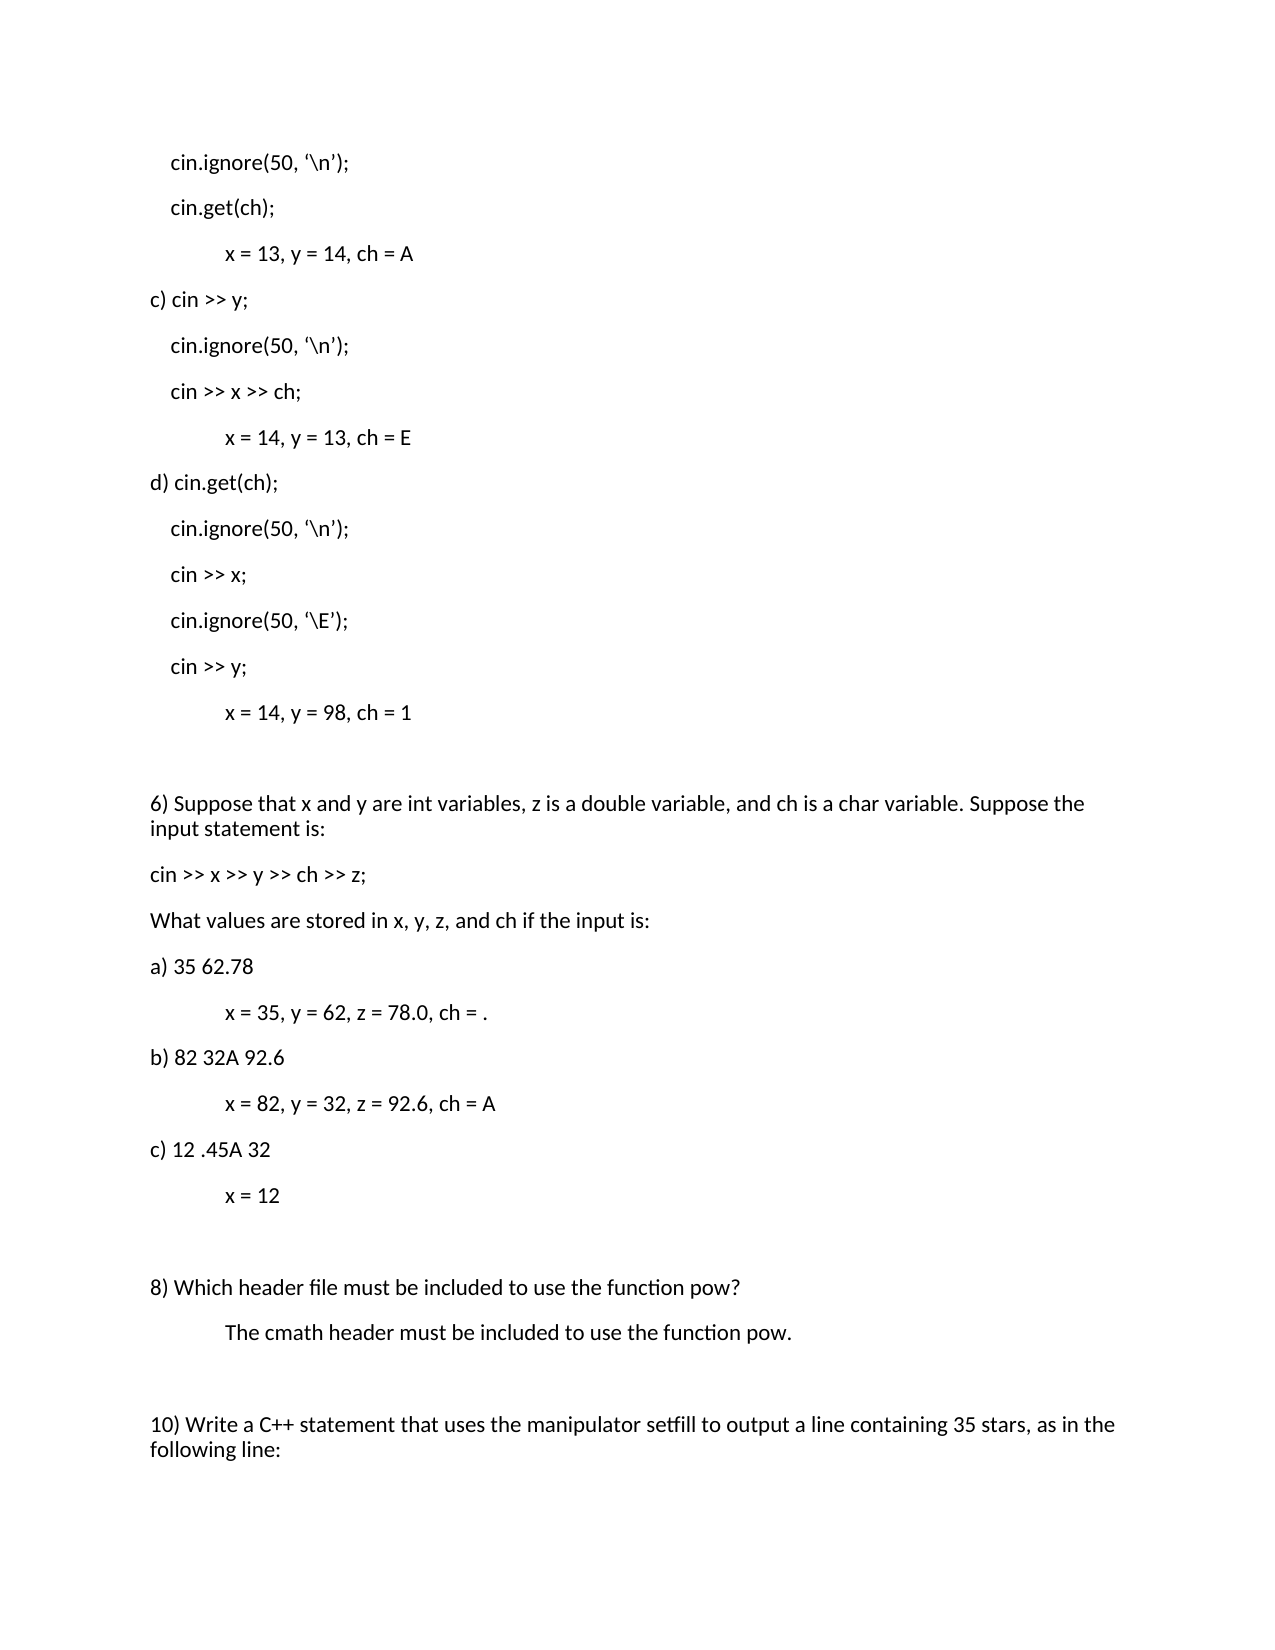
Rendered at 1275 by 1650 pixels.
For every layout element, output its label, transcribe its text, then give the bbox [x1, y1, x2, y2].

text c) cin >> y; [150, 287, 1125, 312]
text x = 14, y = 98, ch = 1 [150, 700, 1125, 725]
text cin.ignore(50, ‘\n’); [150, 150, 1125, 175]
text a) 35 62.78 [150, 954, 1125, 979]
text cin.ignore(50, ‘\E’); [150, 608, 1125, 633]
text cin.ignore(50, ‘\n’); [150, 517, 1125, 542]
text cin >> y; [150, 654, 1125, 679]
text c) 12 .45A 32 [150, 1137, 1125, 1162]
text x = 12 [150, 1183, 1125, 1208]
text x = 13, y = 14, ch = A [150, 242, 1125, 267]
text cin >> x >> y >> ch >> z; [150, 862, 1125, 887]
text What values are stored in x, y, z, and ch if the input is: [150, 908, 1125, 933]
text cin >> x >> ch; [150, 379, 1125, 404]
text 10) Write a C++ statement that uses the manipulator setfill to output a line containing 35 stars, as in the following line: [150, 1412, 1125, 1462]
text The cmath header must be included to use the function pow. [150, 1321, 1125, 1346]
text x = 82, y = 32, z = 92.6, ch = A [150, 1092, 1125, 1117]
text 8) Which header file must be included to use the function pow? [150, 1275, 1125, 1300]
text d) cin.get(ch); [150, 471, 1125, 496]
text cin >> x; [150, 562, 1125, 587]
text x = 35, y = 62, z = 78.0, ch = . [150, 1000, 1125, 1025]
text cin.ignore(50, ‘\n’); [150, 333, 1125, 358]
text x = 14, y = 13, ch = E [150, 425, 1125, 450]
text cin.get(ch); [150, 196, 1125, 221]
text 6) Suppose that x and y are int variables, z is a double variable, and ch is a char variable. Suppose the input statement is: [150, 792, 1125, 842]
text b) 82 32A 92.6 [150, 1046, 1125, 1071]
